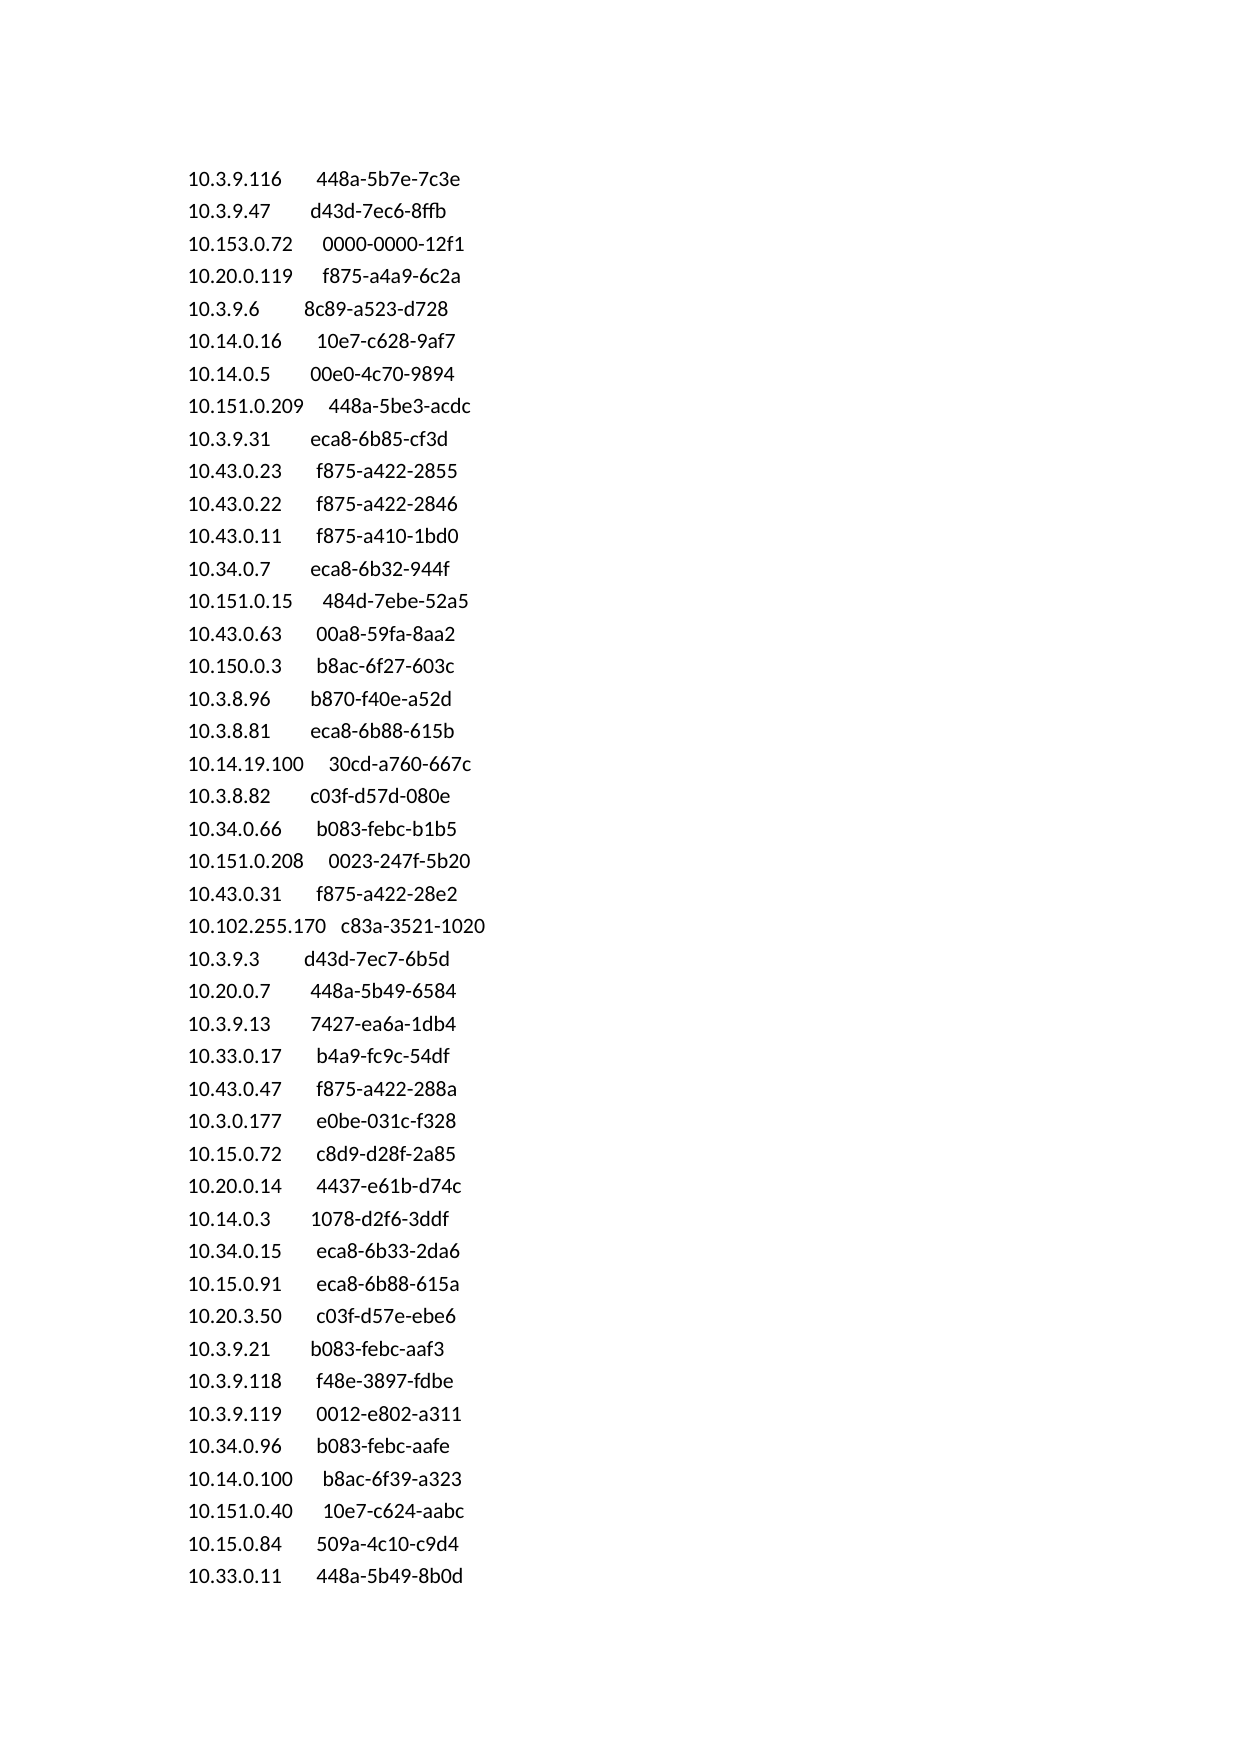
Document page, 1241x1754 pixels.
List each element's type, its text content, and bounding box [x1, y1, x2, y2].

text 10.20.0.119 f875-a4a9-6c2a [187, 259, 1053, 292]
text 10.43.0.63 00a8-59fa-8aa2 [187, 617, 1053, 649]
text 10.3.9.3 d43d-7ec7-6b5d [187, 942, 1053, 974]
text 10.43.0.11 f875-a410-1bd0 [187, 519, 1053, 552]
text 10.3.8.96 b870-f40e-a52d [187, 682, 1053, 714]
text 10.3.9.13 7427-ea6a-1db4 [187, 1007, 1053, 1039]
text 10.150.0.3 b8ac-6f27-603c [187, 649, 1053, 682]
text 10.14.0.5 00e0-4c70-9894 [187, 357, 1053, 389]
text 10.14.19.100 30cd-a760-667c [187, 747, 1053, 779]
text 10.3.9.118 f48e-3897-fdbe [187, 1364, 1053, 1397]
text 10.20.3.50 c03f-d57e-ebe6 [187, 1299, 1053, 1332]
text 10.14.0.16 10e7-c628-9af7 [187, 324, 1053, 357]
text 10.43.0.23 f875-a422-2855 [187, 454, 1053, 487]
text 10.34.0.96 b083-febc-aafe [187, 1429, 1053, 1462]
text 10.20.0.7 448a-5b49-6584 [187, 974, 1053, 1007]
text 10.3.9.21 b083-febc-aaf3 [187, 1332, 1053, 1364]
text 10.15.0.72 c8d9-d28f-2a85 [187, 1137, 1053, 1169]
text 10.151.0.209 448a-5be3-acdc [187, 389, 1053, 422]
text 10.3.9.31 eca8-6b85-cf3d [187, 422, 1053, 454]
text 10.102.255.170 c83a-3521-1020 [187, 909, 1053, 942]
text 10.151.0.40 10e7-c624-aabc [187, 1494, 1053, 1527]
text 10.3.9.47 d43d-7ec6-8ffb [187, 194, 1053, 227]
text 10.34.0.15 eca8-6b33-2da6 [187, 1234, 1053, 1267]
text 10.43.0.31 f875-a422-28e2 [187, 877, 1053, 909]
text 10.151.0.208 0023-247f-5b20 [187, 844, 1053, 877]
text 10.3.8.81 eca8-6b88-615b [187, 714, 1053, 747]
text 10.3.8.82 c03f-d57d-080e [187, 779, 1053, 812]
text 10.34.0.66 b083-febc-b1b5 [187, 812, 1053, 844]
text 10.153.0.72 0000-0000-12f1 [187, 227, 1053, 259]
text 10.14.0.100 b8ac-6f39-a323 [187, 1462, 1053, 1494]
text 10.3.9.6 8c89-a523-d728 [187, 292, 1053, 324]
text 10.43.0.22 f875-a422-2846 [187, 487, 1053, 519]
text 10.34.0.7 eca8-6b32-944f [187, 552, 1053, 584]
text 10.20.0.14 4437-e61b-d74c [187, 1169, 1053, 1202]
text 10.14.0.3 1078-d2f6-3ddf [187, 1202, 1053, 1234]
text 10.33.0.11 448a-5b49-8b0d [187, 1559, 1053, 1592]
text 10.151.0.15 484d-7ebe-52a5 [187, 584, 1053, 617]
text 10.15.0.91 eca8-6b88-615a [187, 1267, 1053, 1299]
text 10.3.9.119 0012-e802-a311 [187, 1397, 1053, 1429]
text 10.3.0.177 e0be-031c-f328 [187, 1104, 1053, 1137]
text 10.43.0.47 f875-a422-288a [187, 1072, 1053, 1104]
text 10.33.0.17 b4a9-fc9c-54df [187, 1039, 1053, 1072]
text 10.15.0.84 509a-4c10-c9d4 [187, 1527, 1053, 1559]
text 10.3.9.116 448a-5b7e-7c3e [187, 162, 1053, 194]
